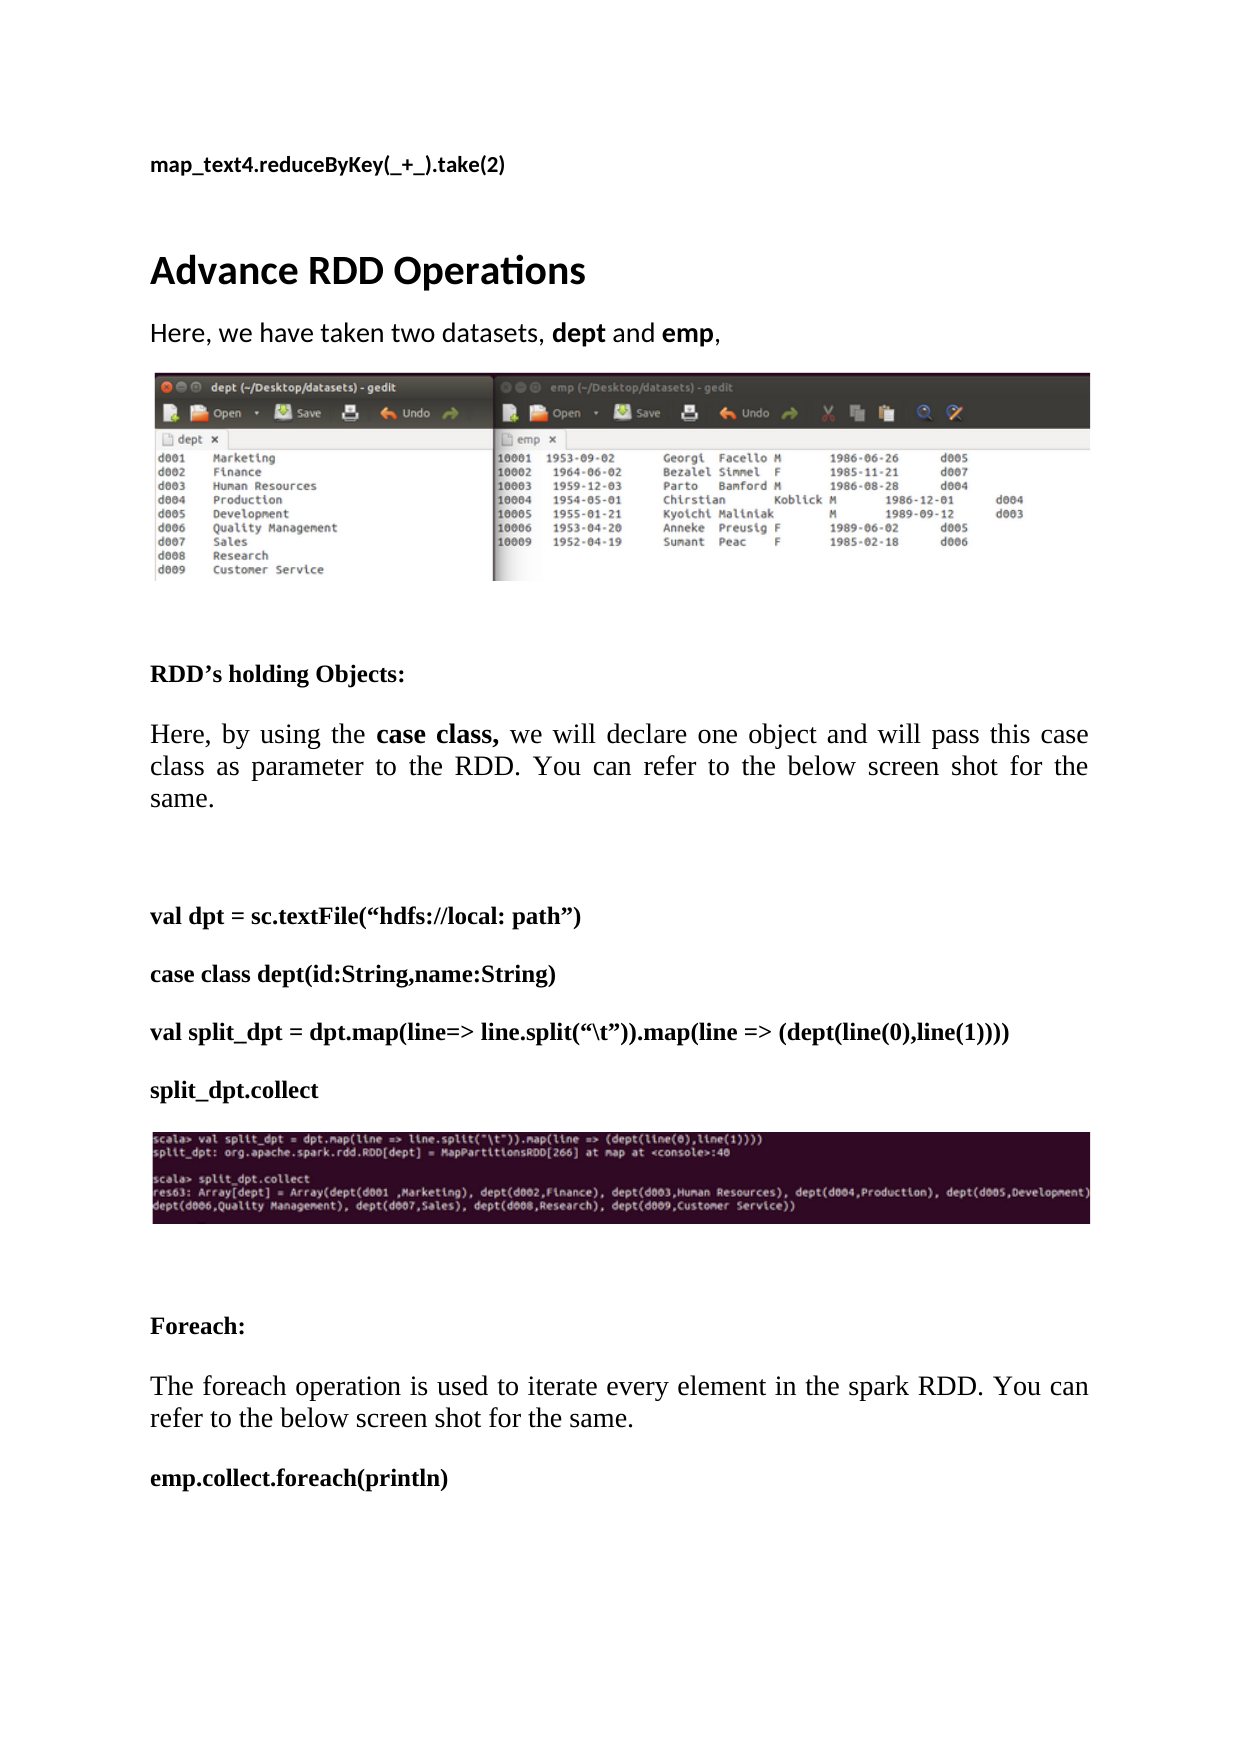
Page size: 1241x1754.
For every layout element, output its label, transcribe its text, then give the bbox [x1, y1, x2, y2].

subtitle Foreach: [150, 1311, 1090, 1339]
text case class dept(id:String,name:String) [150, 959, 1090, 988]
text val dpt = sc.textFile(“hdfs://local: path”) [150, 901, 1090, 930]
subtitle RDD’s holding Objects: [150, 659, 1090, 688]
text Advance RDD Operations [150, 244, 1090, 294]
picture [150, 369, 1091, 581]
subtitle split_dpt.collect [150, 1075, 1090, 1103]
text map_text4.reduceByKey(_+_).take(2) [150, 150, 1090, 178]
subtitle val split_dpt = dpt.map(line=> line.split(“\t”)).map(line => (dept(line(0),line(1)))) [150, 1017, 1090, 1046]
picture [150, 1132, 1091, 1224]
text emp.collect.foreach(println) [150, 1463, 1090, 1491]
text Here, we have taken two datasets, dept and emp, [150, 315, 1090, 350]
text Here, by using the case class, we will declare one object and will pass this case class as parameter to the RDD. You can refer to the below screen shot for the same. [150, 717, 1090, 814]
text The foreach operation is used to iterate every element in the spark RDD. You can refer to the below screen shot for the same. [150, 1369, 1090, 1433]
